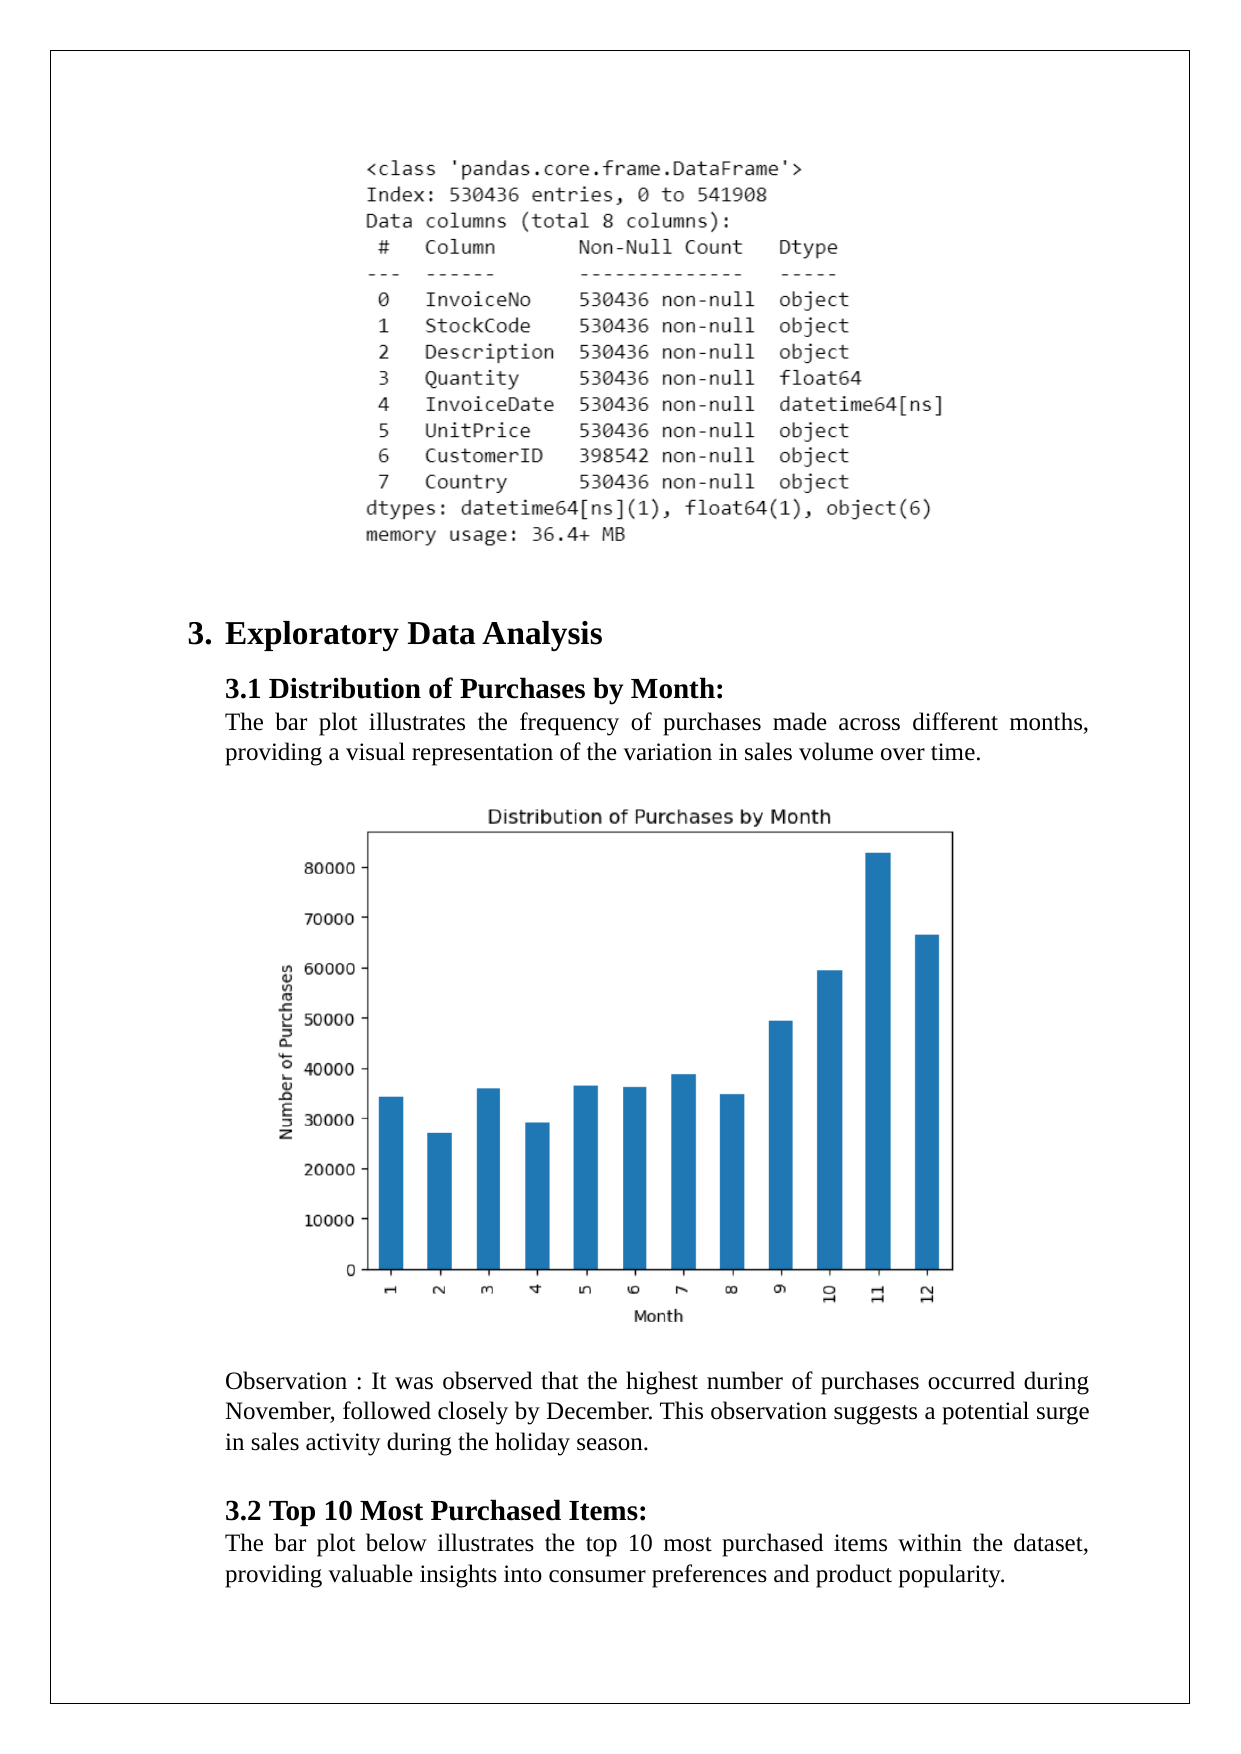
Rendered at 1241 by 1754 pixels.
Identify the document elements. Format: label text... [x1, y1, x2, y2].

list 3.2 Top 10 Most Purchased Items: [225, 1493, 1090, 1526]
picture [354, 150, 961, 558]
list Observation : It was observed that the highest number of purchases occurred during November, followed closely by December. This observation suggests a potential surge in sales activity during the holiday season. [225, 1366, 1090, 1456]
list The bar plot illustrates the frequency of purchases made across different months, providing a visual representation of the variation in sales volume over time. [225, 707, 1090, 766]
list Exploratory Data Analysis [187, 614, 1090, 652]
list 3.1 Distribution of Purchases by Month: [225, 671, 1090, 705]
picture [265, 797, 1051, 1335]
list The bar plot below illustrates the top 10 most purchased items within the dataset, providing valuable insights into consumer preferences and product popularity. [225, 1528, 1090, 1587]
